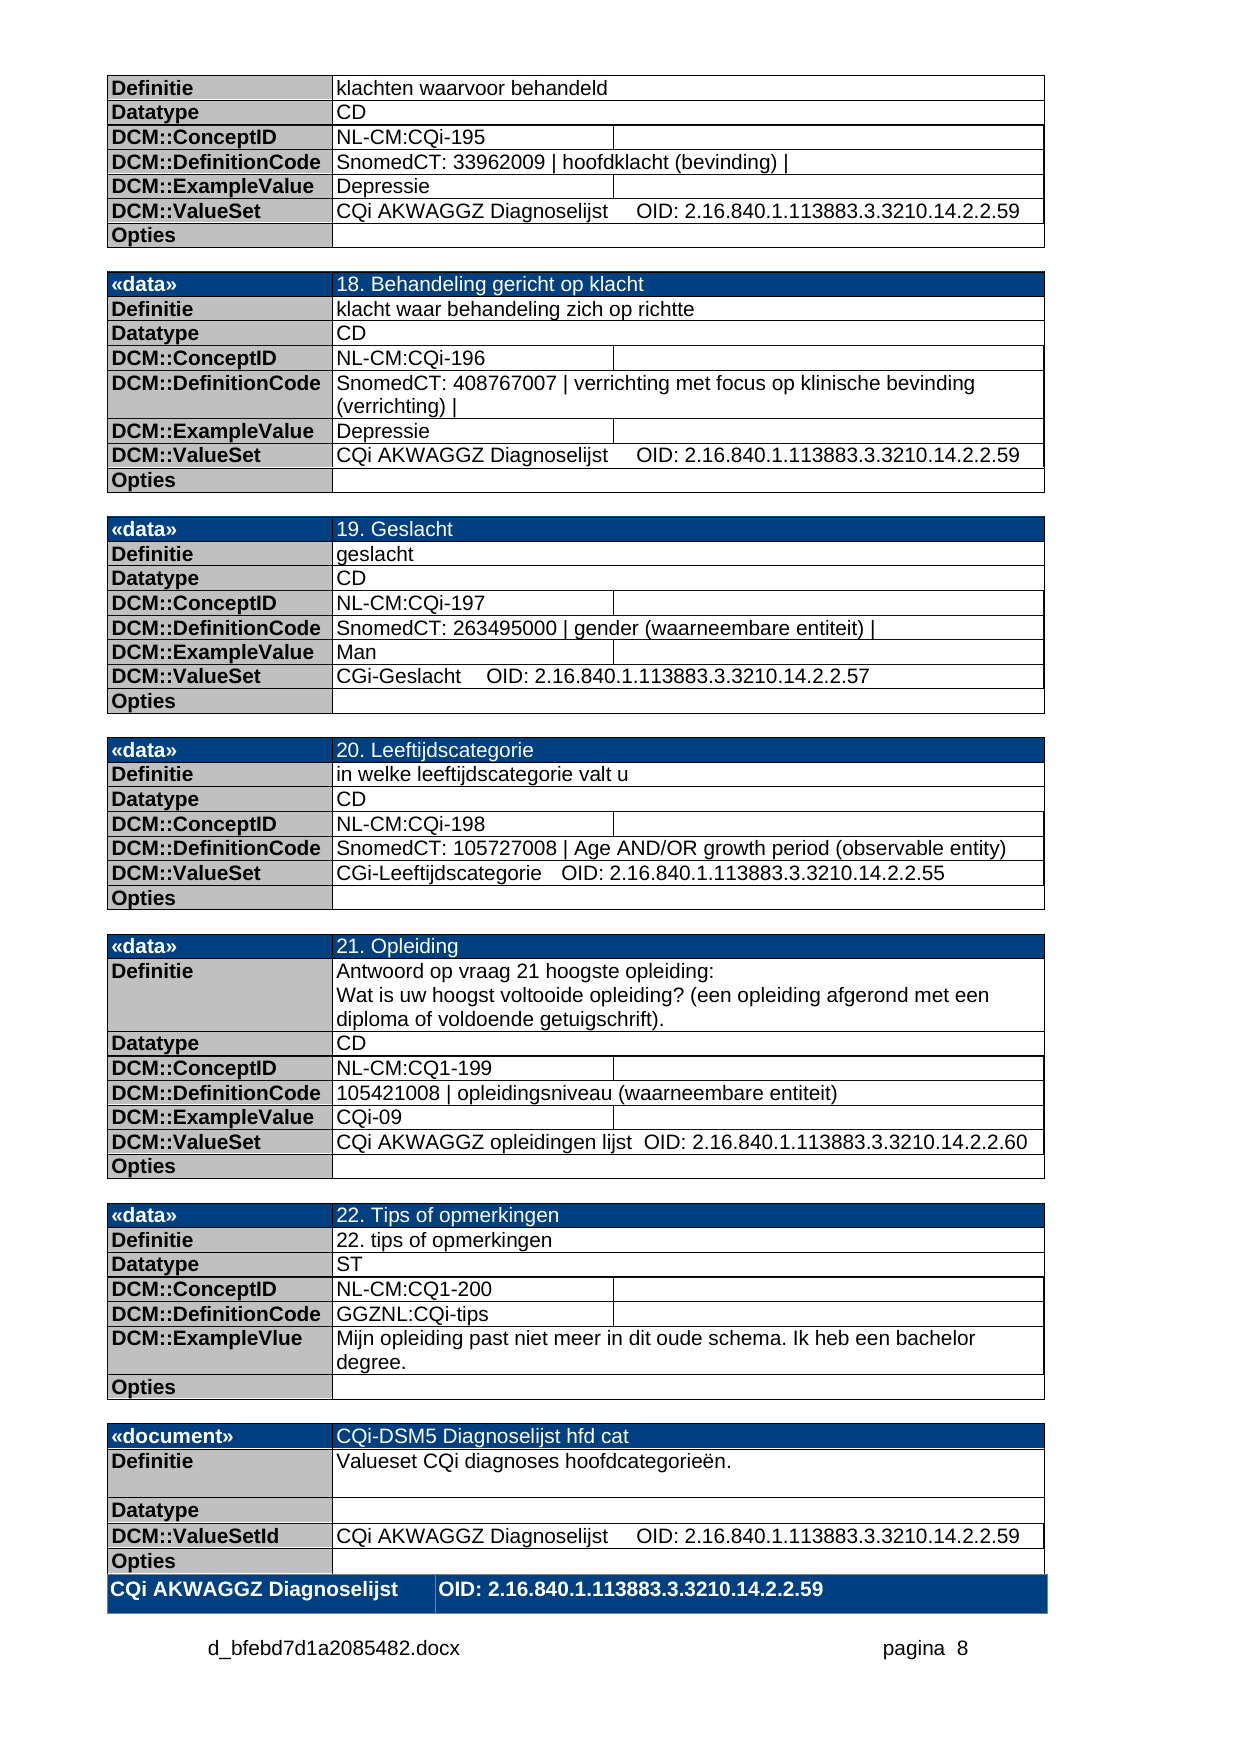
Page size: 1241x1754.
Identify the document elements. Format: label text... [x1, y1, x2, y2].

table_cell Definitie [108, 1450, 332, 1497]
table_cell CD [333, 566, 1044, 590]
table_cell [333, 1302, 613, 1326]
table_cell [333, 371, 1043, 418]
table_cell CD [333, 321, 1044, 345]
table_cell Opties [108, 689, 332, 713]
table_header 21. Opleiding [333, 935, 1044, 958]
table_cell Opties [108, 1155, 332, 1178]
table_cell [333, 1130, 1043, 1154]
table_cell [614, 126, 1043, 149]
table_cell [333, 640, 613, 664]
table_cell Datatype [108, 566, 332, 590]
table_cell [614, 175, 1043, 198]
table_cell CQi AKWAGGZ Diagnoselijst [108, 1575, 435, 1613]
table_cell [333, 812, 613, 836]
table_cell Datatype [108, 1253, 332, 1276]
table_cell [333, 616, 1043, 639]
table_header «data» [108, 738, 332, 762]
table_cell Antwoord op vraag 21 hoogste opleiding: Wat is uw hoogst voltooide opleiding? (een opleiding afgerond met een diploma of voldoende getuigschrift). [333, 959, 1044, 1031]
table_header «data» [108, 518, 332, 541]
table_cell [614, 346, 1043, 370]
table_cell [333, 150, 1043, 174]
table_cell [333, 175, 613, 198]
table_cell in welke leeftijdscategorie valt u [333, 763, 1044, 786]
table_cell [333, 1524, 1043, 1548]
table_cell [333, 469, 1044, 492]
table_cell Definitie [108, 763, 332, 786]
table_cell Definitie [108, 297, 332, 320]
table_cell Opties [108, 1375, 332, 1398]
table_cell Definitie [108, 959, 332, 1031]
table_cell [333, 419, 613, 443]
table_cell CD [333, 101, 1044, 124]
table_header «data» [108, 273, 332, 296]
table_cell 22. tips of opmerkingen [333, 1228, 1044, 1252]
table_cell Definitie [108, 76, 332, 99]
table_cell [333, 1498, 1044, 1522]
table_cell Opties [108, 1549, 332, 1573]
table_cell [333, 886, 1044, 909]
table_cell [333, 665, 1043, 688]
table_cell Definitie [108, 542, 332, 565]
table_cell ST [333, 1253, 1044, 1276]
table_cell OID: 2.16.840.1.113883.3.3210.14.2.2.59 [436, 1575, 1047, 1613]
table_cell [333, 1057, 613, 1080]
table_cell Datatype [108, 1498, 332, 1522]
table_cell Definitie [108, 1228, 332, 1252]
table_cell geslacht [333, 542, 1044, 565]
table_cell [614, 1106, 1043, 1129]
table_cell [333, 1327, 1043, 1374]
table_cell [333, 126, 613, 149]
table_header 22. Tips of opmerkingen [333, 1204, 1044, 1227]
table_cell [614, 640, 1043, 664]
table_cell [333, 1278, 613, 1301]
table_cell [333, 1155, 1044, 1178]
table_cell Datatype [108, 787, 332, 811]
table_cell [614, 812, 1043, 836]
table_header «data» [108, 935, 332, 958]
table_cell [333, 444, 1043, 467]
table_header «document» [108, 1424, 332, 1448]
table_cell [614, 1302, 1043, 1326]
table_cell [333, 1081, 1043, 1105]
table_cell [333, 689, 1044, 713]
table_cell [333, 1375, 1044, 1398]
table_cell [614, 591, 1043, 615]
table_cell CD [333, 1032, 1044, 1055]
table_cell [333, 591, 613, 615]
table_cell [333, 346, 613, 370]
table_cell [333, 1106, 613, 1129]
table_cell Opties [108, 224, 332, 247]
table_cell [333, 224, 1044, 247]
table_cell klachten waarvoor behandeld [333, 76, 1044, 99]
table_header CQi-DSM5 Diagnoselijst hfd cat [333, 1424, 1044, 1448]
table_cell [333, 1549, 1044, 1573]
table_cell [333, 861, 1043, 885]
table_cell Datatype [108, 1032, 332, 1055]
table_cell Datatype [108, 321, 332, 345]
table_cell Opties [108, 886, 332, 909]
table_cell Valueset CQi diagnoses hoofdcategorieën. [333, 1450, 1044, 1497]
table_cell [333, 199, 1043, 222]
table_cell Opties [108, 469, 332, 492]
table_cell [614, 1057, 1043, 1080]
table_cell [614, 1278, 1043, 1301]
table_header 18. Behandeling gericht op klacht [333, 273, 1044, 296]
table_cell Datatype [108, 101, 332, 124]
table_cell klacht waar behandeling zich op richtte [333, 297, 1044, 320]
table_cell [614, 419, 1043, 443]
table_cell CD [333, 787, 1044, 811]
table_header 19. Geslacht [333, 518, 1044, 541]
table_cell [333, 837, 1043, 860]
table_header 20. Leeftijdscategorie [333, 738, 1044, 762]
table_header «data» [108, 1204, 332, 1227]
